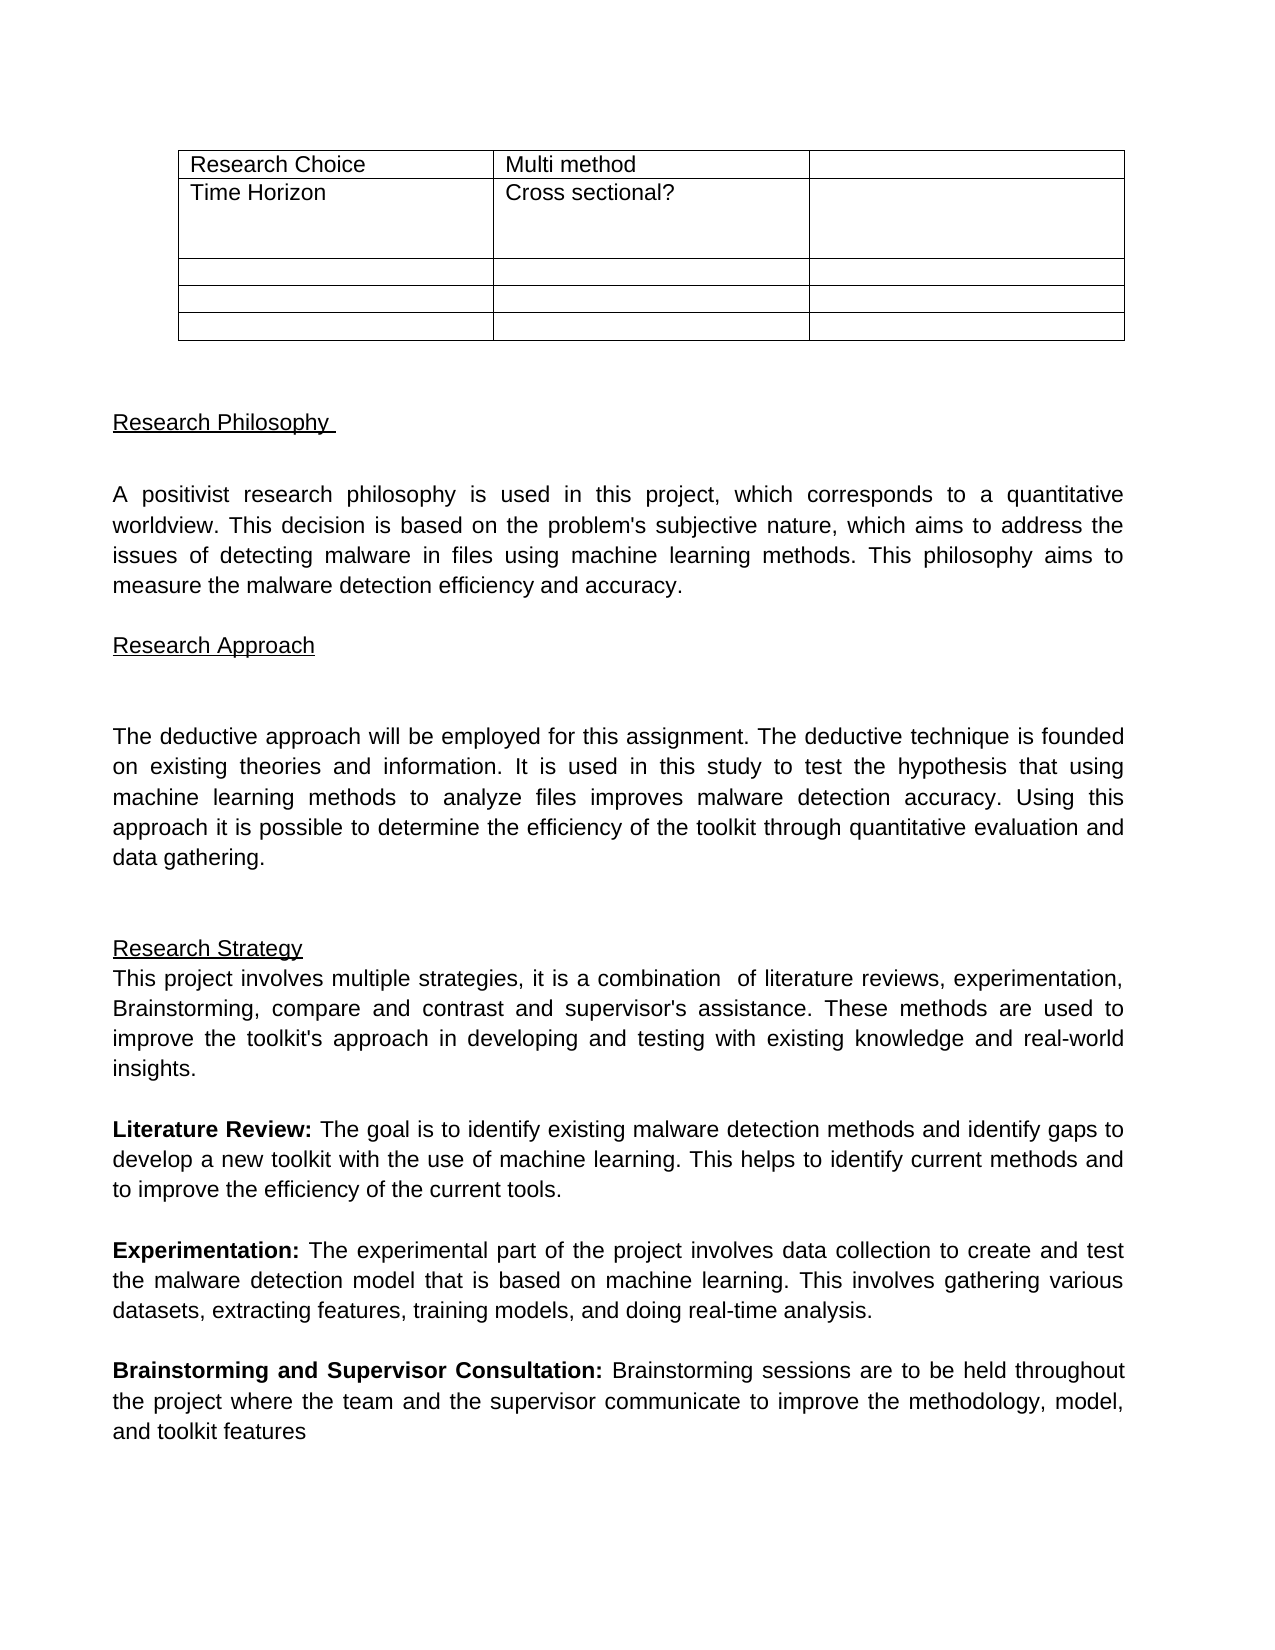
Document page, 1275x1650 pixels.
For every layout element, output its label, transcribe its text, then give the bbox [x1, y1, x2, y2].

table_cell [179, 313, 493, 340]
table_cell [494, 259, 809, 285]
table_cell [810, 151, 1124, 177]
table_cell Research Choice [179, 151, 493, 177]
table_cell [810, 313, 1124, 340]
table_cell Time Horizon [179, 179, 493, 257]
table_cell [810, 259, 1124, 285]
text This project involves multiple strategies, it is a combination of literature reviews, experimentation, Brainstorming, compare and contrast and supervisor's assistance. These methods are used to improve the toolkit's approach in developing and testing with existing knowledge and real-world insights. [112, 965, 1125, 1082]
table_cell [494, 286, 809, 312]
table_cell [494, 313, 809, 340]
text Brainstorming and Supervisor Consultation: Brainstorming sessions are to be held throughout the project where the team and the supervisor communicate to improve the methodology, model, and toolkit features [112, 1357, 1125, 1444]
table_cell Multi method [494, 151, 809, 177]
table_cell [810, 286, 1124, 312]
text The deductive approach will be employed for this assignment. The deductive technique is founded on existing theories and information. It is used in this study to test the hypothesis that using machine learning methods to analyze files improves malware detection accuracy. Using this approach it is possible to determine the efficiency of the toolkit through quantitative evaluation and data gathering. [112, 723, 1125, 870]
text Experimentation: The experimental part of the project involves data collection to create and test the malware detection model that is based on machine learning. This involves gathering various datasets, extracting features, training models, and doing real-time analysis. [112, 1237, 1125, 1323]
text Research Approach [112, 632, 1125, 659]
subtitle Research Philosophy [112, 408, 1125, 435]
text Research Strategy [112, 904, 1125, 961]
table_cell [179, 259, 493, 285]
table_cell [810, 179, 1124, 257]
text A positivist research philosophy is used in this project, which corresponds to a quantitative worldview. This decision is based on the problem's subjective nature, which aims to address the issues of detecting malware in files using machine learning methods. This philosophy aims to measure the malware detection efficiency and accuracy. [112, 481, 1125, 598]
text Literature Review: The goal is to identify existing malware detection methods and identify gaps to develop a new toolkit with the use of machine learning. This helps to identify current methods and to improve the efficiency of the current tools. [112, 1116, 1125, 1202]
table_cell [179, 286, 493, 312]
table_cell Cross sectional? [494, 179, 809, 257]
